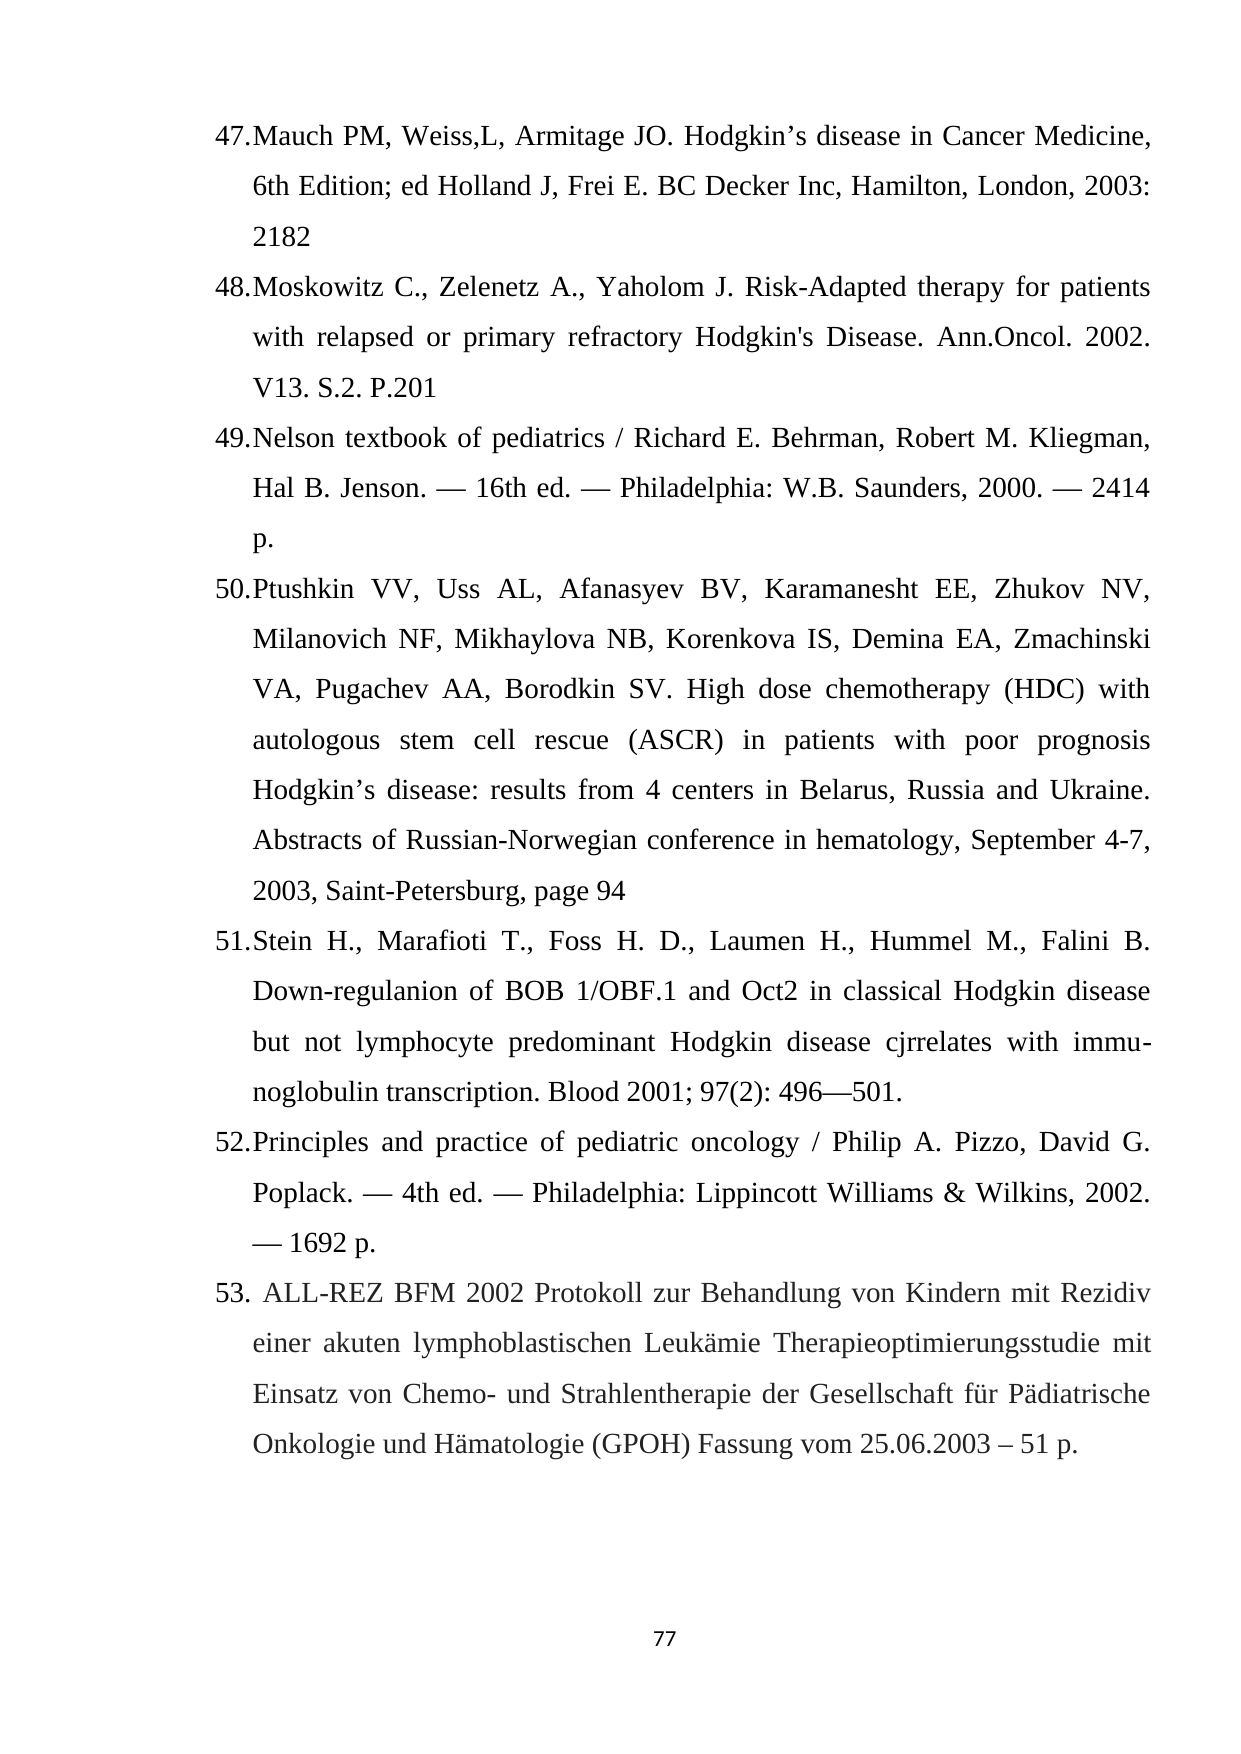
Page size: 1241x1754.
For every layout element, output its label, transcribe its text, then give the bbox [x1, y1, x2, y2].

list Moskowitz C., Zelenetz A., Yaholom J. Risk-Adapted therapy for patients with relapsed or primary refractory Hodgkin's Disease. Ann.Oncol. 2002. V13. S.2. P.201 [215, 269, 1152, 403]
list Ptushkin VV, Uss AL, Afanasyev BV, Karamanesht EE, Zhukov NV, Milanovich NF, Mikhaylova NB, Korenkova IS, Demina EA, Zmachinski VA, Pugachev AA, Borodkin SV. High dose chemotherapy (HDC) with autologous stem cell rescue (ASCR) in patients with poor prognosis Hodgkin’s disease: results from 4 centers in Belarus, Russia and Ukraine. Abstracts of Russian-Norwegian conference in hematology, September 4-7, 2003, Saint-Petersburg, page 94 [215, 571, 1152, 906]
list Nelson textbook of pediatrics / Richard E. Behrman, Robert M. Kliegman, Hal B. Jenson. — 16th ed. — Philadelphia: W.B. Saunders, 2000. — 2414 p. [215, 420, 1152, 554]
list ALL-REZ BFM 2002 Protokoll zur Behandlung von Kindern mit Rezidiv einer akuten lymphoblastischen Leukämie Therapieoptimierungsstudie mit Einsatz von Chemo- und Strahlentherapie der Gesellschaft für Pädiatrische Onkologie und Hämatologie (GPOH) Fassung vom 25.06.2003 – 51 р. [215, 1275, 1152, 1460]
list Stein H., Marafioti T., Foss H. D., Laumen H., Hummel M., Falini B. Down-regulanion of BOB 1/OBF.1 and Oct2 in classical Hodgkin disease but not lymphocyte predominant Hodgkin disease cjrrelates with immunoglobulin transcription. Blood 2001; 97(2): 496—501. [215, 923, 1152, 1108]
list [215, 118, 1152, 252]
list Principles and practice of pediatric oncology / Philip A. Pizzo, David G. Poplack. — 4th ed. — Philadelphia: Lippincott Williams & Wilkins, 2002. — 1692 p. [215, 1124, 1152, 1258]
